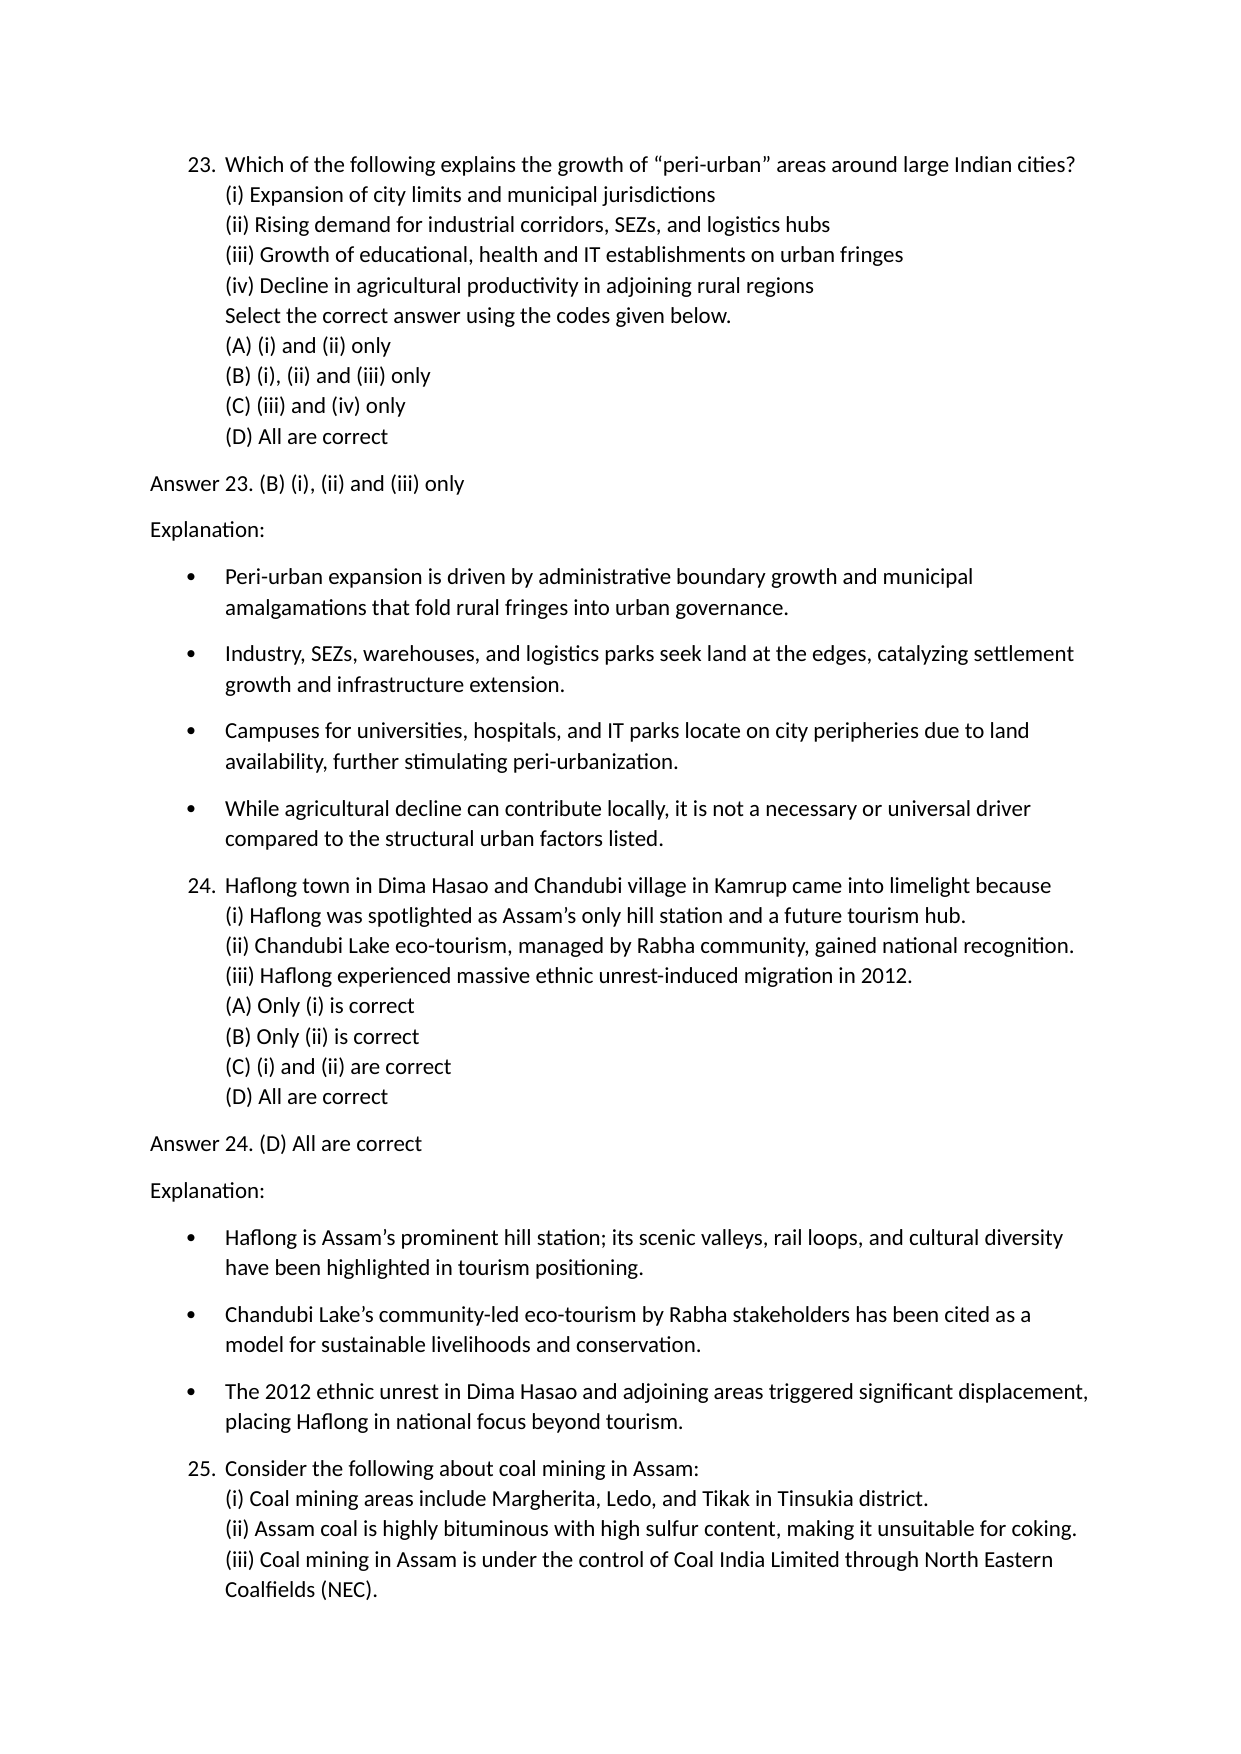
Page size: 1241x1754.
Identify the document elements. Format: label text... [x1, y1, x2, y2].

list Which of the following explains the growth of “peri-urban” areas around large Indian cities? (i) Expansion of city limits and municipal jurisdictions (ii) Rising demand for industrial corridors, SEZs, and logistics hubs (iii) Growth of educational, health and IT establishments on urban fringes (iv) Decline in agricultural productivity in adjoining rural regions Select the correct answer using the codes given below. (A) (i) and (ii) only (B) (i), (ii) and (iii) only (C) (iii) and (iv) only (D) All are correct [187, 150, 1090, 450]
list Industry, SEZs, warehouses, and logistics parks seek land at the edges, catalyzing settlement growth and infrastructure extension. [187, 639, 1090, 698]
text Answer 24. (D) All are correct [150, 1129, 1090, 1157]
list Peri-urban expansion is driven by administrative boundary growth and municipal amalgamations that fold rural fringes into urban governance. [187, 562, 1090, 621]
list While agricultural decline can contribute locally, it is not a necessary or universal driver compared to the structural urban factors listed. [187, 794, 1090, 852]
list Haflong town in Dima Hasao and Chandubi village in Kamrup came into limelight because (i) Haflong was spotlighted as Assam’s only hill station and a future tourism hub. (ii) Chandubi Lake eco-tourism, managed by Rabha community, gained national recognition. (iii) Haflong experienced massive ethnic unrest-induced migration in 2012. (A) Only (i) is correct (B) Only (ii) is correct (C) (i) and (ii) are correct (D) All are correct [187, 871, 1090, 1110]
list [187, 1454, 1090, 1603]
text Answer 23. (B) (i), (ii) and (iii) only [150, 469, 1090, 497]
text Explanation: [150, 1176, 1090, 1204]
list Campuses for universities, hospitals, and IT parks locate on city peripheries due to land availability, further stimulating peri-urbanization. [187, 717, 1090, 775]
text Explanation: [150, 516, 1090, 544]
list The 2012 ethnic unrest in Dima Hasao and adjoining areas triggered significant displacement, placing Haflong in national focus beyond tourism. [187, 1377, 1090, 1435]
list Haflong is Assam’s prominent hill station; its scenic valleys, rail loops, and cultural diversity have been highlighted in tourism positioning. [187, 1223, 1090, 1281]
list Chandubi Lake’s community-led eco-tourism by Rabha stakeholders has been cited as a model for sustainable livelihoods and conservation. [187, 1300, 1090, 1358]
